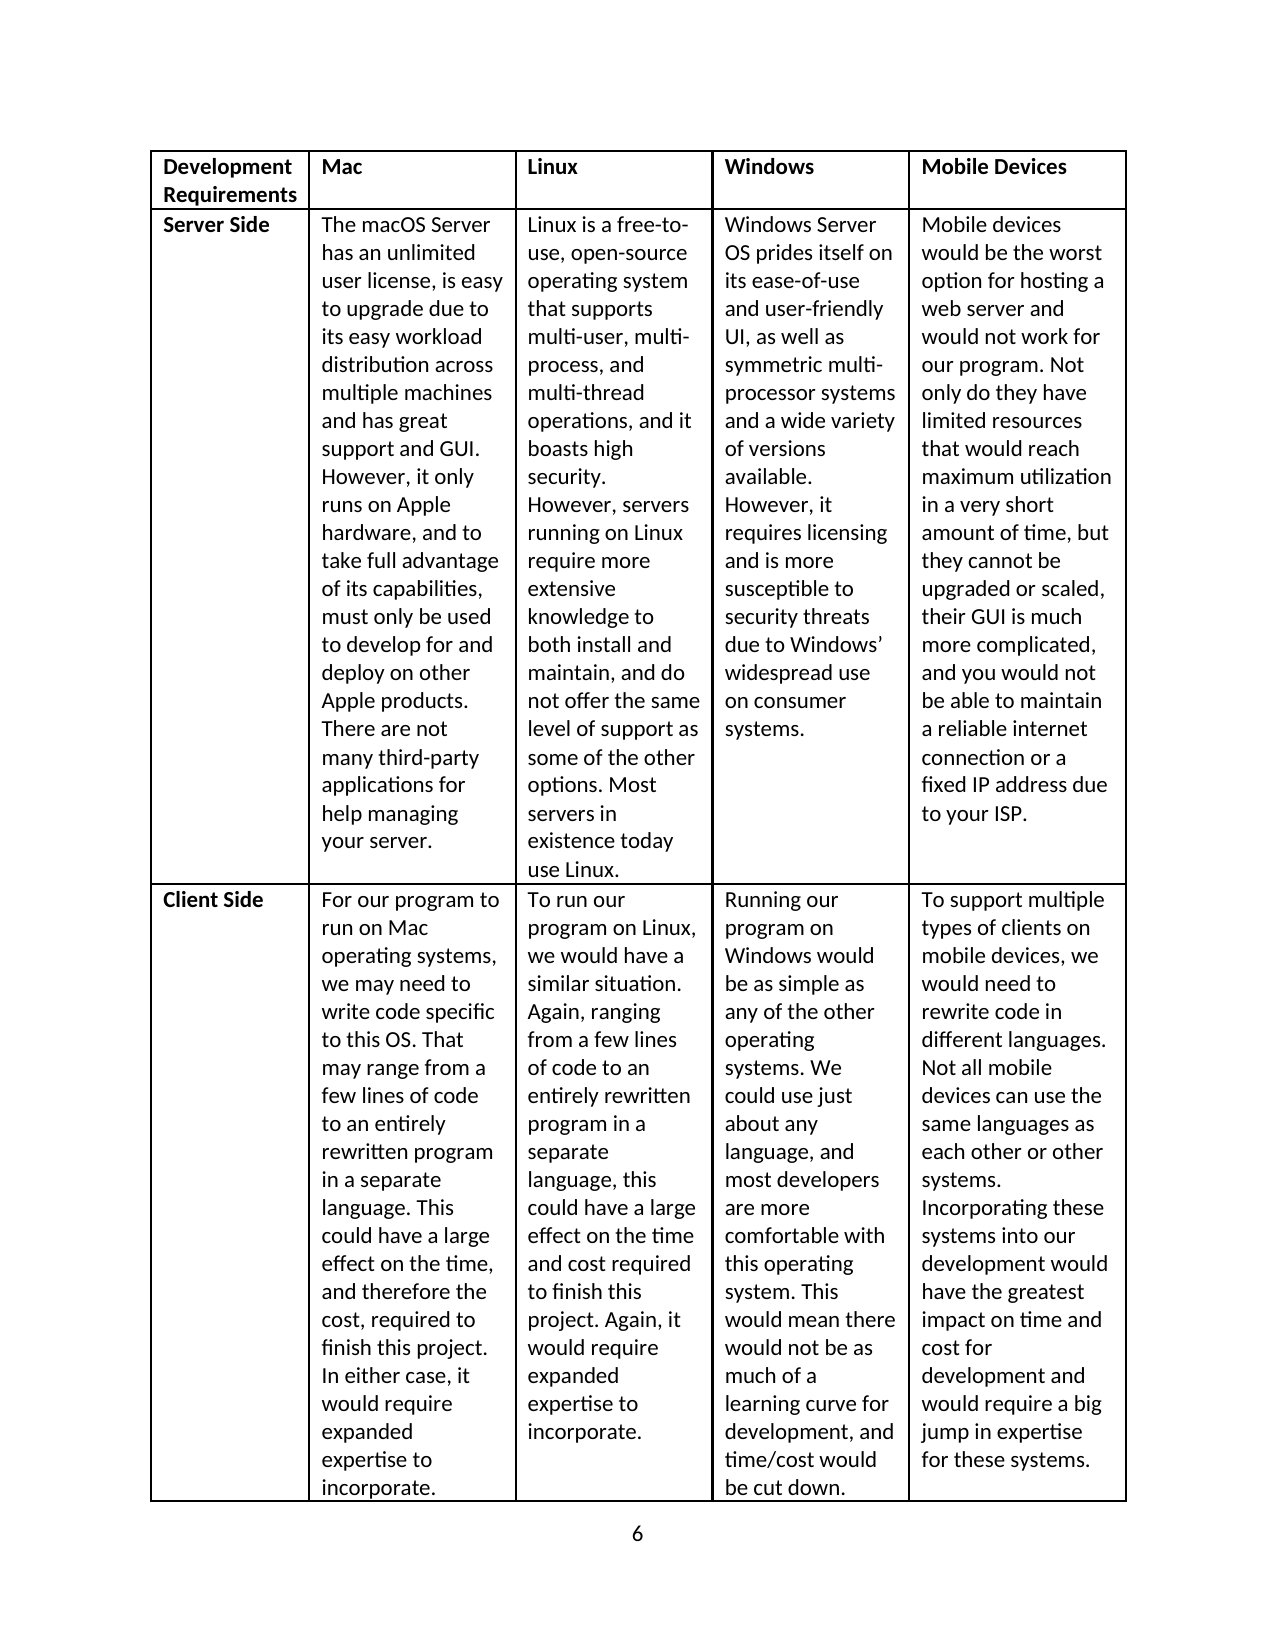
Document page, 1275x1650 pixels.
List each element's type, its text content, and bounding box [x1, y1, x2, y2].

table_header Mobile Devices [910, 152, 1125, 208]
table_cell Windows Server OS prides itself on its ease-of-use and user-friendly UI, as well as symmetric multi-processor systems and a wide variety of versions available. However, it requires licensing and is more susceptible to security threats due to Windows’ widespread use on consumer systems. [714, 210, 908, 883]
table_cell For our program to run on Mac operating systems, we may need to write code specific to this OS. That may range from a few lines of code to an entirely rewritten program in a separate language. This could have a large effect on the time, and therefore the cost, required to finish this project. In either case, it would require expanded expertise to incorporate. [310, 885, 515, 1500]
table_header Development Requirements [152, 152, 308, 208]
table_header Windows [714, 152, 908, 208]
table_cell The macOS Server has an unlimited user license, is easy to upgrade due to its easy workload distribution across multiple machines and has great support and GUI. However, it only runs on Apple hardware, and to take full advantage of its capabilities, must only be used to develop for and deploy on other Apple products. There are not many third-party applications for help managing your server. [310, 210, 515, 883]
table_cell Client Side [152, 885, 308, 1500]
table_cell Linux is a free-to-use, open-source operating system that supports multi-user, multi-process, and multi-thread operations, and it boasts high security. However, servers running on Linux require more extensive knowledge to both install and maintain, and do not offer the same level of support as some of the other options. Most servers in existence today use Linux. [517, 210, 711, 883]
table_cell Mobile devices would be the worst option for hosting a web server and would not work for our program. Not only do they have limited resources that would reach maximum utilization in a very short amount of time, but they cannot be upgraded or scaled, their GUI is much more complicated, and you would not be able to maintain a reliable internet connection or a fixed IP address due to your ISP. [910, 210, 1125, 883]
table_cell To support multiple types of clients on mobile devices, we would need to rewrite code in different languages. Not all mobile devices can use the same languages as each other or other systems. Incorporating these systems into our development would have the greatest impact on time and cost for development and would require a big jump in expertise for these systems. [910, 885, 1125, 1500]
table_header Mac [310, 152, 515, 208]
table_cell To run our program on Linux, we would have a similar situation. Again, ranging from a few lines of code to an entirely rewritten program in a separate language, this could have a large effect on the time and cost required to finish this project. Again, it would require expanded expertise to incorporate. [517, 885, 711, 1500]
table_cell Running our program on Windows would be as simple as any of the other operating systems. We could use just about any language, and most developers are more comfortable with this operating system. This would mean there would not be as much of a learning curve for development, and time/cost would be cut down. [714, 885, 908, 1500]
table_header Linux [517, 152, 711, 208]
table_cell Server Side [152, 210, 308, 883]
